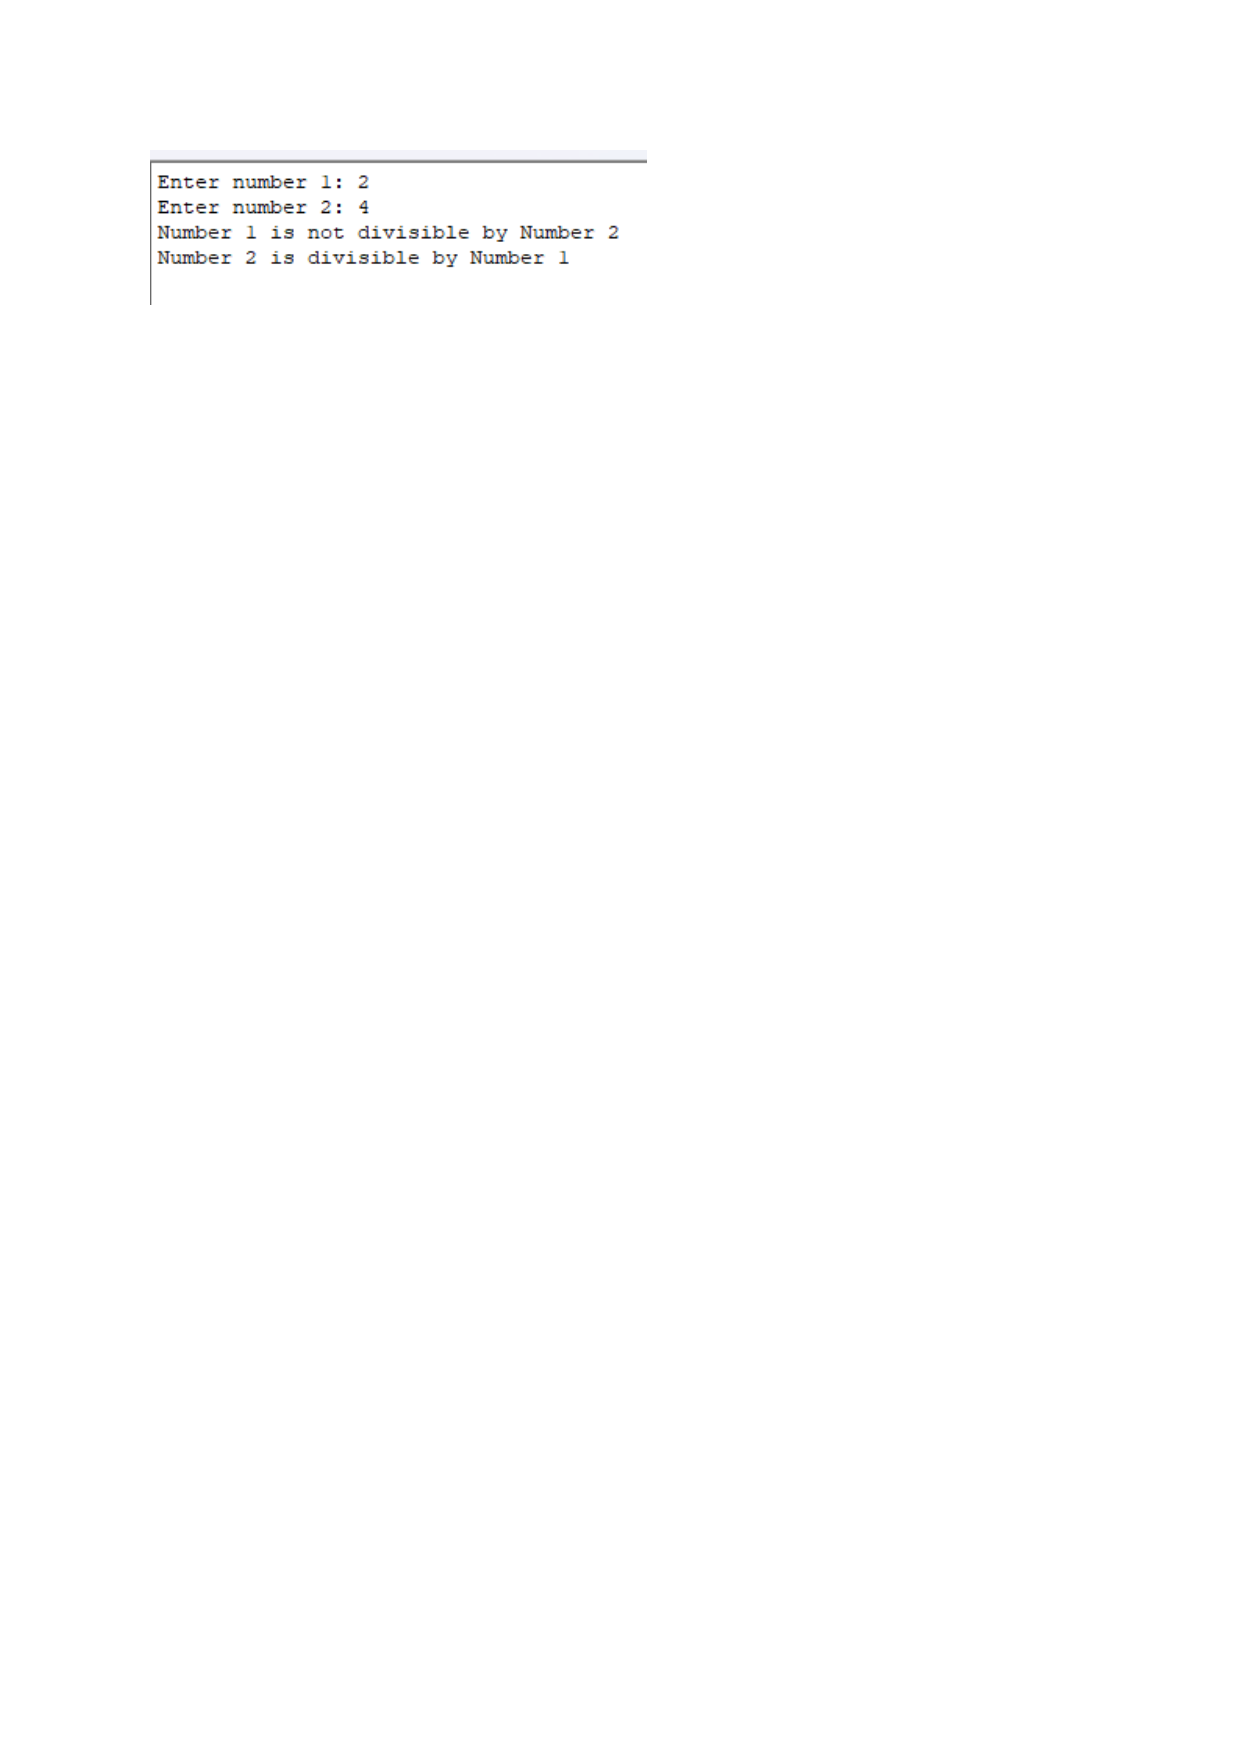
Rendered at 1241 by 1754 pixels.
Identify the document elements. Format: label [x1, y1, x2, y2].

picture [150, 150, 647, 305]
